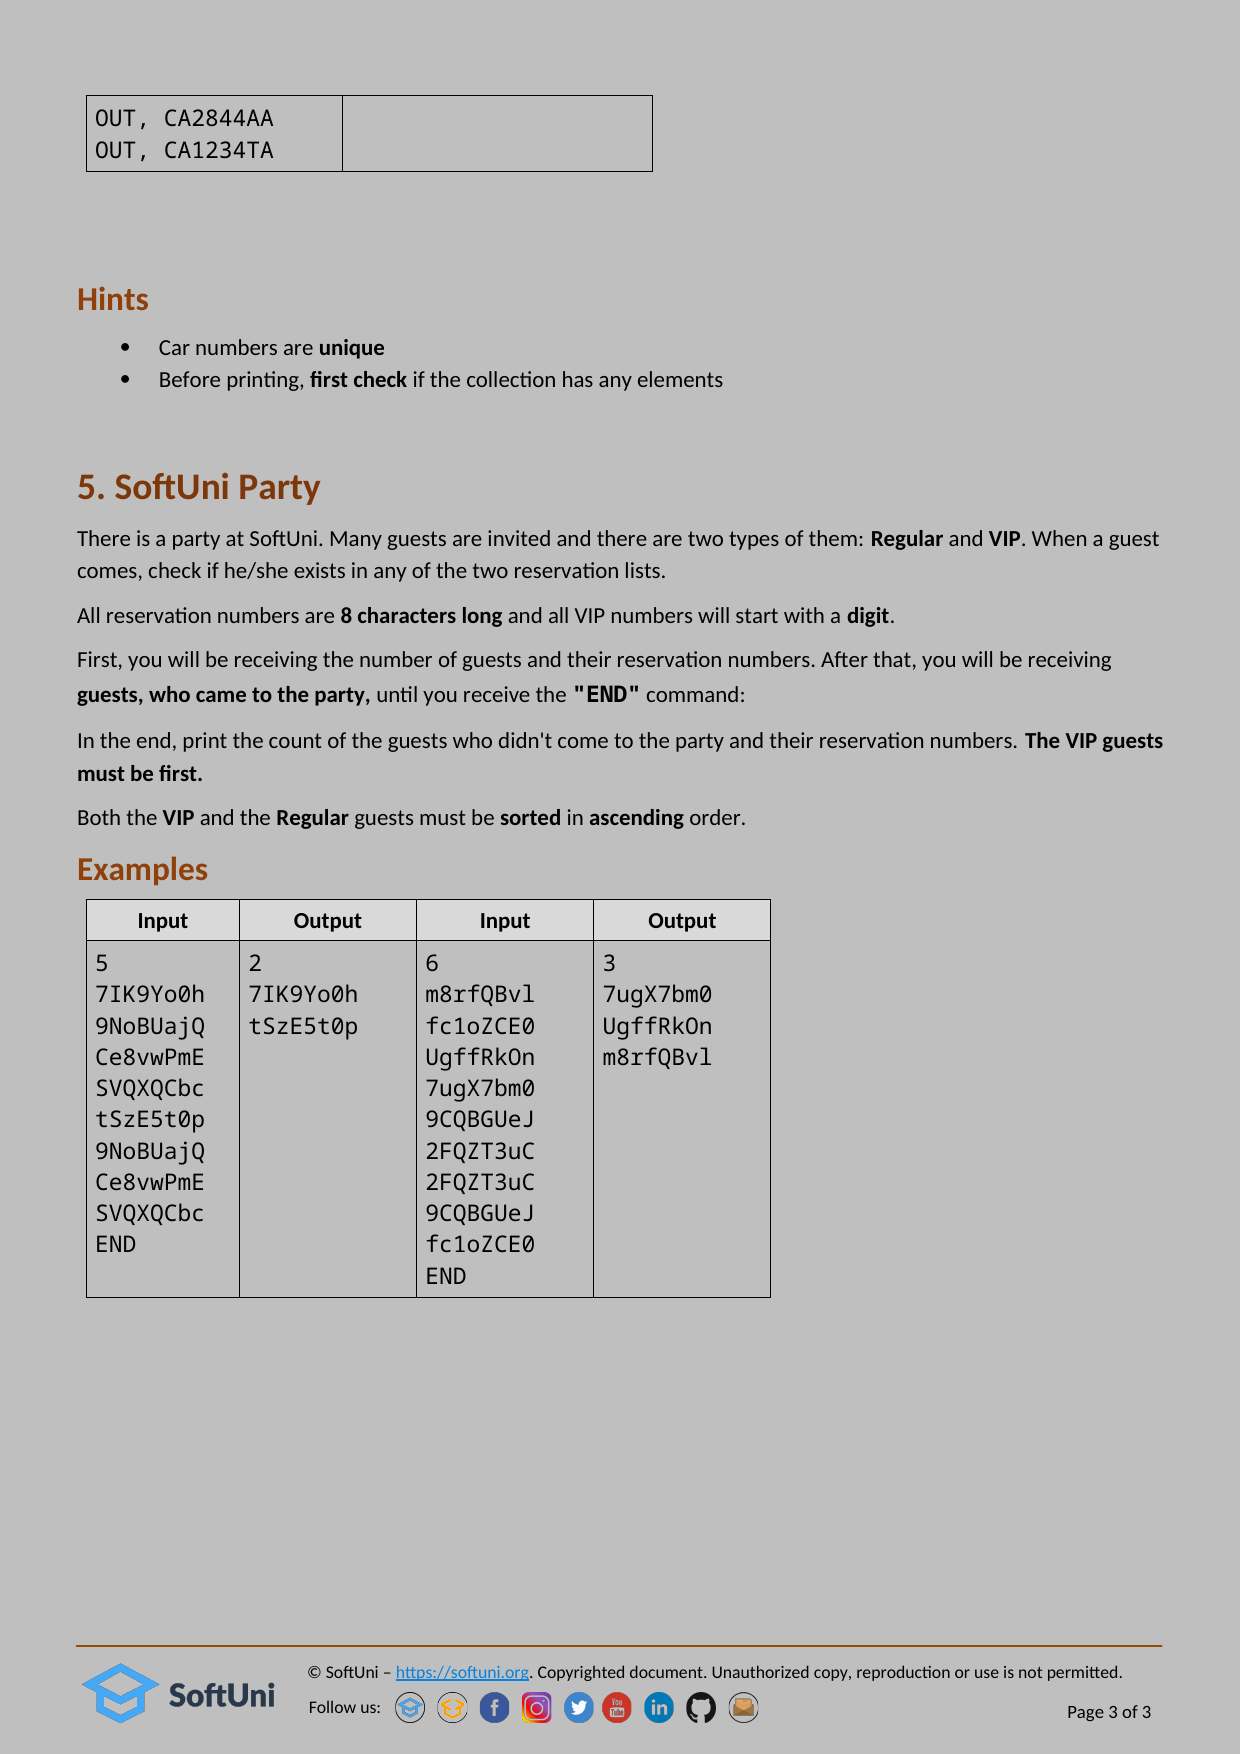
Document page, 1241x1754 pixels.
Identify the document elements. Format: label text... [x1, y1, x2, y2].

picture [75, 1658, 281, 1729]
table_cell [87, 96, 342, 171]
table_header Output [240, 900, 416, 940]
picture [437, 1692, 468, 1723]
table_cell 3 7ugX7bm0 UgffRkOn m8rfQBvl [594, 941, 770, 1297]
picture [644, 1692, 653, 1701]
list Before printing, first check if the collection has any elements [121, 365, 1163, 393]
list Car numbers are unique [121, 333, 1163, 361]
text First, you will be receiving the number of guests and their reservation numbers. After that, you will be receiving guests, who came to the party, until you receive the "END" command: [77, 646, 1163, 709]
text Both the VIP and the Regular guests must be sorted in ascending order. [77, 803, 1163, 832]
table_cell 5 7IK9Yo0h 9NoBUajQ Ce8vwPmE SVQXQCbc tSzE5t0p 9NoBUajQ Ce8vwPmE SVQXQCbc END [87, 941, 239, 1297]
picture [665, 1692, 674, 1701]
subtitle Hints [77, 184, 1163, 319]
picture [522, 1692, 552, 1723]
picture [395, 1692, 425, 1723]
subtitle SoftUni Party [77, 463, 1163, 509]
picture [658, 1705, 667, 1714]
picture [602, 1692, 632, 1723]
picture [564, 1692, 594, 1723]
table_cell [343, 96, 652, 171]
text There is a party at SoftUni. Many guests are invited and there are two types of them: Regular and VIP. When a guest comes, check if he/she exists in any of the two reservation lists. [77, 524, 1163, 584]
picture [479, 1692, 510, 1723]
table_header Input [417, 900, 593, 940]
table_header Input [87, 900, 239, 940]
picture [728, 1692, 759, 1723]
table_cell 2 7IK9Yo0h tSzE5t0p [240, 941, 416, 1297]
text All reservation numbers are 8 characters long and all VIP numbers will start with a digit. [77, 601, 1163, 629]
subtitle Examples [77, 848, 1163, 889]
table_cell 6 m8rfQBvl fc1oZCE0 UgffRkOn 7ugX7bm0 9CQBGUeJ 2FQZT3uC 2FQZT3uC 9CQBGUeJ fc1oZCE0 END [417, 941, 593, 1297]
picture [644, 1714, 653, 1723]
picture [686, 1692, 716, 1723]
text In the end, print the count of the guests who didn't come to the party and their reservation numbers. The VIP guests must be first. [77, 727, 1163, 787]
table_header Output [594, 900, 770, 940]
picture [665, 1714, 674, 1723]
